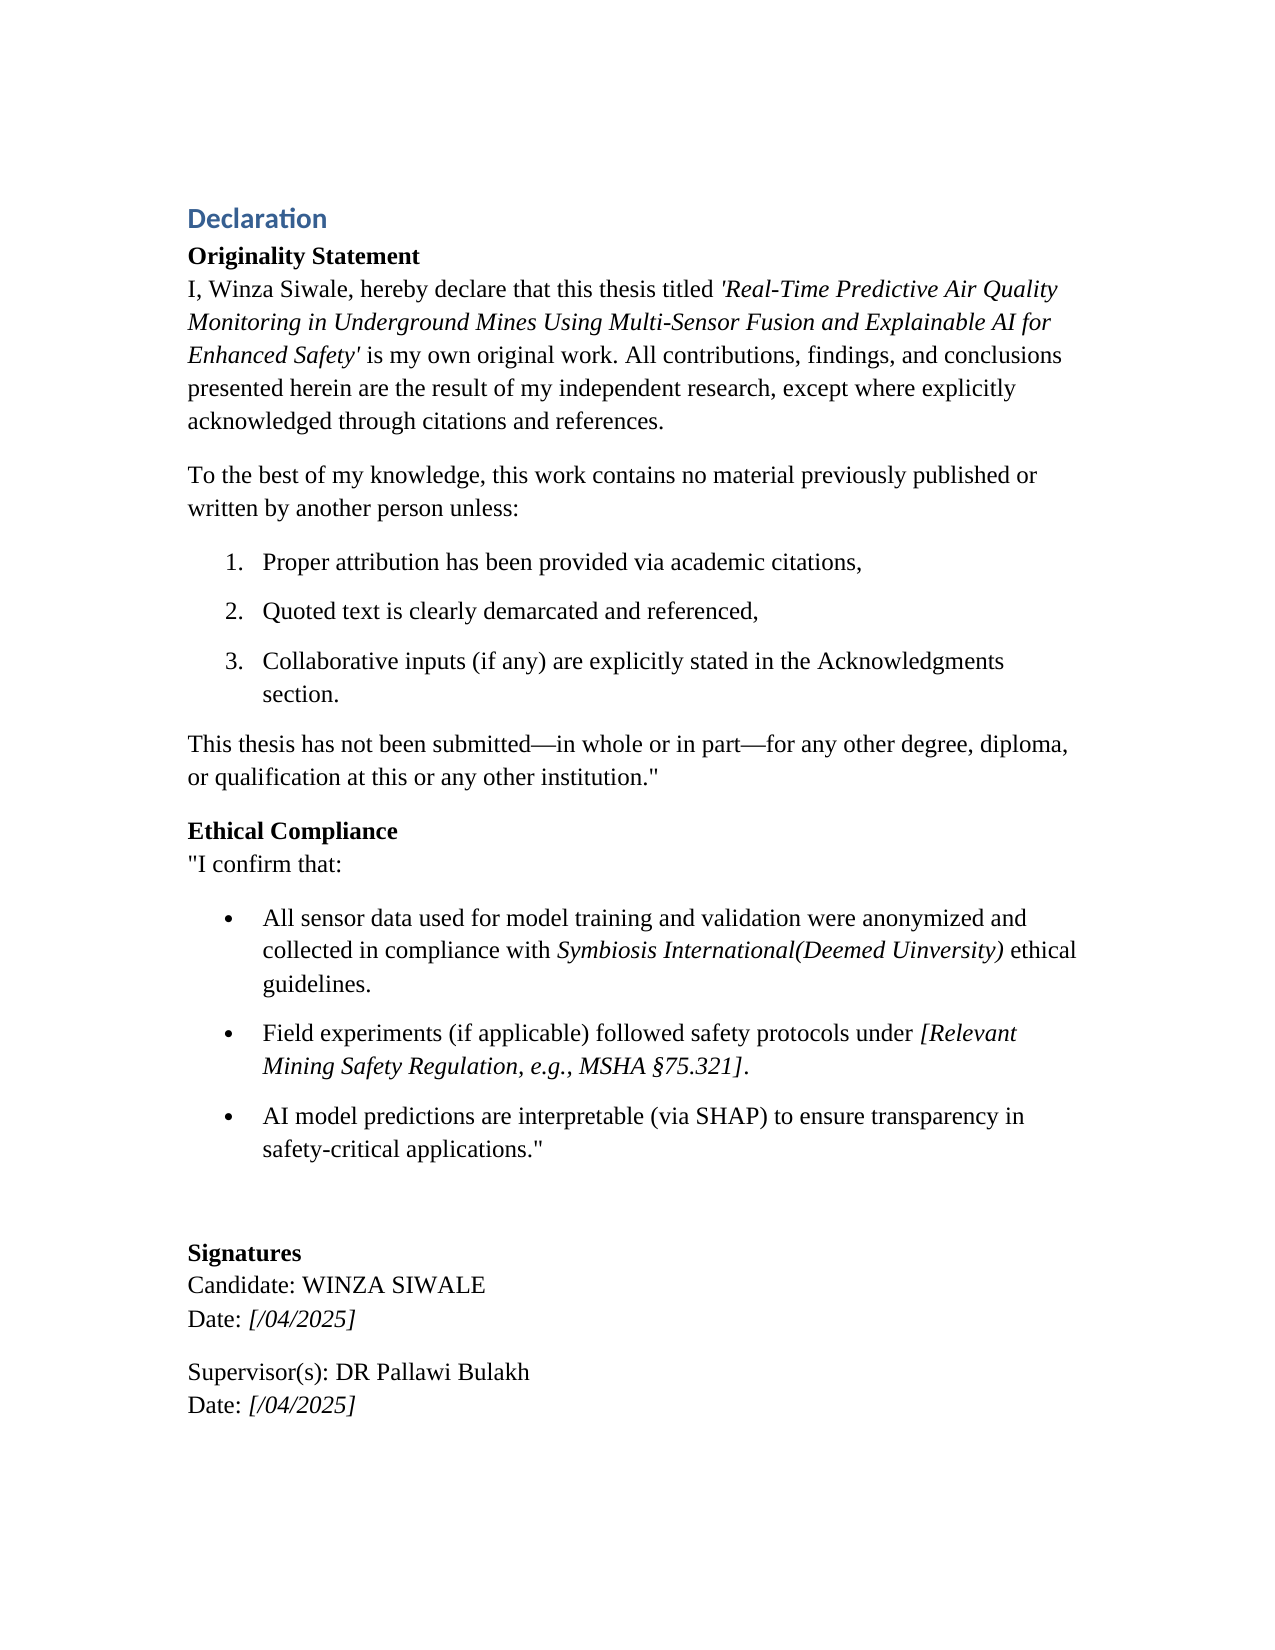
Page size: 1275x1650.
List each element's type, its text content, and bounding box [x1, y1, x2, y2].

subtitle Declaration [187, 200, 1087, 236]
list AI model predictions are interpretable (via SHAP) to ensure transparency in safety-critical applications." [225, 1101, 1087, 1163]
text Ethical Compliance "I confirm that: [187, 816, 1087, 877]
list Proper attribution has been provided via academic citations, [225, 547, 1087, 576]
text This thesis has not been submitted—in whole or in part—for any other degree, diploma, or qualification at this or any other institution." [187, 729, 1087, 791]
text Supervisor(s): DR Pallawi Bulakh Date: [/04/2025] [187, 1357, 1087, 1419]
list Quoted text is clearly demarcated and referenced, [225, 596, 1087, 625]
list Collaborative inputs (if any) are explicitly stated in the Acknowledgments section. [225, 646, 1087, 708]
list Field experiments (if applicable) followed safety protocols under [Relevant Mining Safety Regulation, e.g., MSHA §75.321]. [225, 1018, 1087, 1080]
text Originality Statement I, Winza Siwale, hereby declare that this thesis titled 'Real-Time Predictive Air Quality Monitoring in Underground Mines Using Multi-Sensor Fusion and Explainable AI for Enhanced Safety' is my own original work. All contributions, findings, and conclusions presented herein are the result of my independent research, except where explicitly acknowledged through citations and references. [187, 241, 1087, 435]
list All sensor data used for model training and validation were anonymized and collected in compliance with Symbiosis International(Deemed Uinversity) ethical guidelines. [225, 903, 1087, 997]
text To the best of my knowledge, this work contains no material previously published or written by another person unless: [187, 460, 1087, 522]
text Signatures Candidate: WINZA SIWALE Date: [/04/2025] [187, 1238, 1087, 1332]
